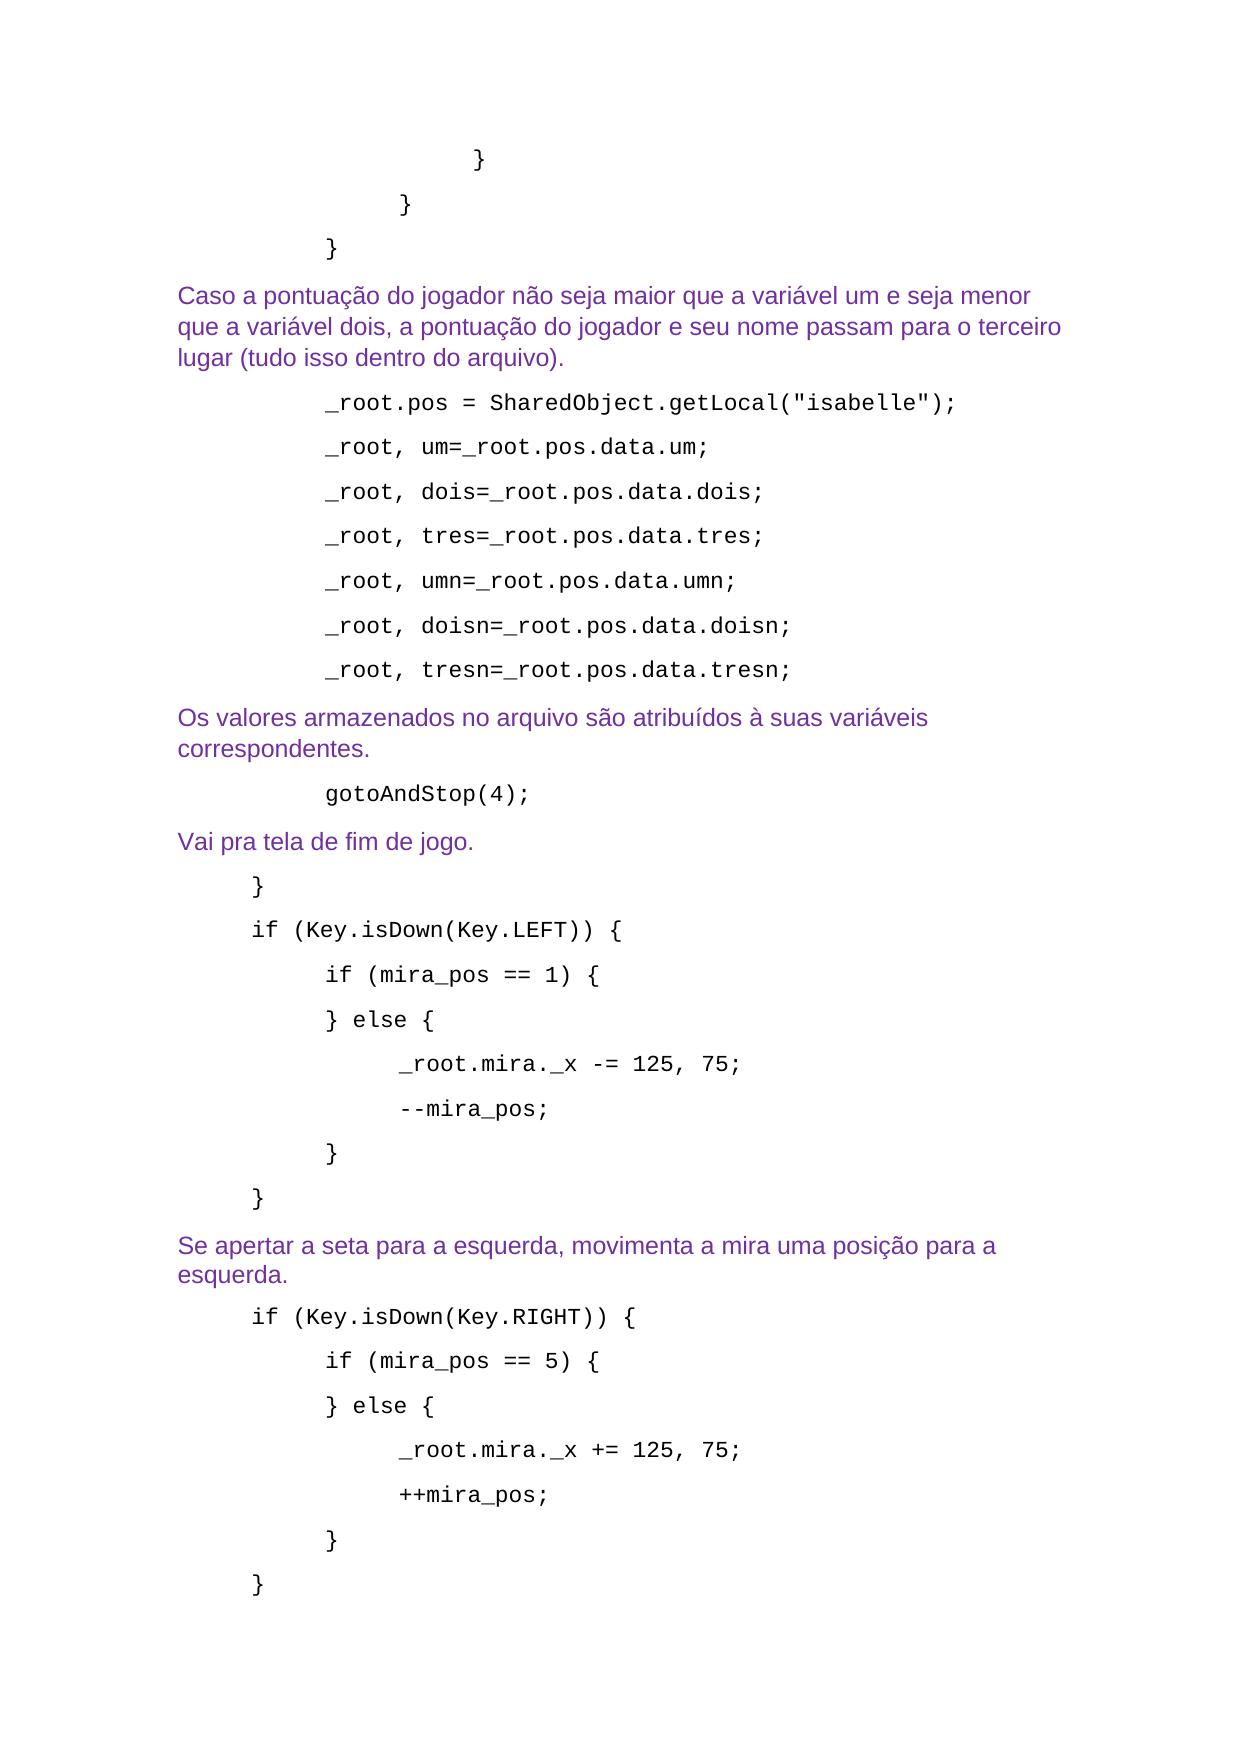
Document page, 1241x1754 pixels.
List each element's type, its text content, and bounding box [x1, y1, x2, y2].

text if (mira_pos == 5) { [177, 1350, 1063, 1376]
text ++mira_pos; [177, 1483, 1063, 1509]
text } [177, 1142, 1063, 1168]
text } [177, 1528, 1063, 1554]
text Vai pra tela de fim de jogo. [177, 827, 1063, 855]
text _root, tres=_root.pos.data.tres; [177, 525, 1063, 551]
text Caso a pontuação do jogador não seja maior que a variável um e seja menor que a variável dois, a pontuação do jogador e seu nome passam para o terceiro lugar (tudo isso dentro do arquivo). [177, 281, 1063, 372]
text _root, tresn=_root.pos.data.tresn; [177, 659, 1063, 684]
text _root, dois=_root.pos.data.dois; [177, 480, 1063, 506]
text Se apertar a seta para a esquerda, movimenta a mira uma posição para a esquerda. [177, 1231, 1063, 1288]
text if (Key.isDown(Key.RIGHT)) { [177, 1305, 1063, 1331]
text _root.mira._x += 125, 75; [177, 1439, 1063, 1465]
text _root.pos = SharedObject.getLocal("isabelle"); [177, 391, 1063, 417]
text if (mira_pos == 1) { [177, 963, 1063, 989]
text if (Key.isDown(Key.LEFT)) { [177, 919, 1063, 945]
text } [177, 237, 1063, 263]
text } [177, 1573, 1063, 1598]
text _root, umn=_root.pos.data.umn; [177, 569, 1063, 595]
text } [177, 148, 1063, 173]
text } [177, 874, 1063, 900]
text Os valores armazenados no arquivo são atribuídos à suas variáveis correspondentes. [177, 703, 1063, 763]
text --mira_pos; [177, 1097, 1063, 1123]
text } [177, 192, 1063, 218]
text gotoAndStop(4); [177, 782, 1063, 808]
text _root, um=_root.pos.data.um; [177, 436, 1063, 462]
text _root, doisn=_root.pos.data.doisn; [177, 614, 1063, 640]
text } else { [177, 1394, 1063, 1420]
text } [177, 1186, 1063, 1212]
text } else { [177, 1008, 1063, 1034]
text _root.mira._x -= 125, 75; [177, 1053, 1063, 1078]
